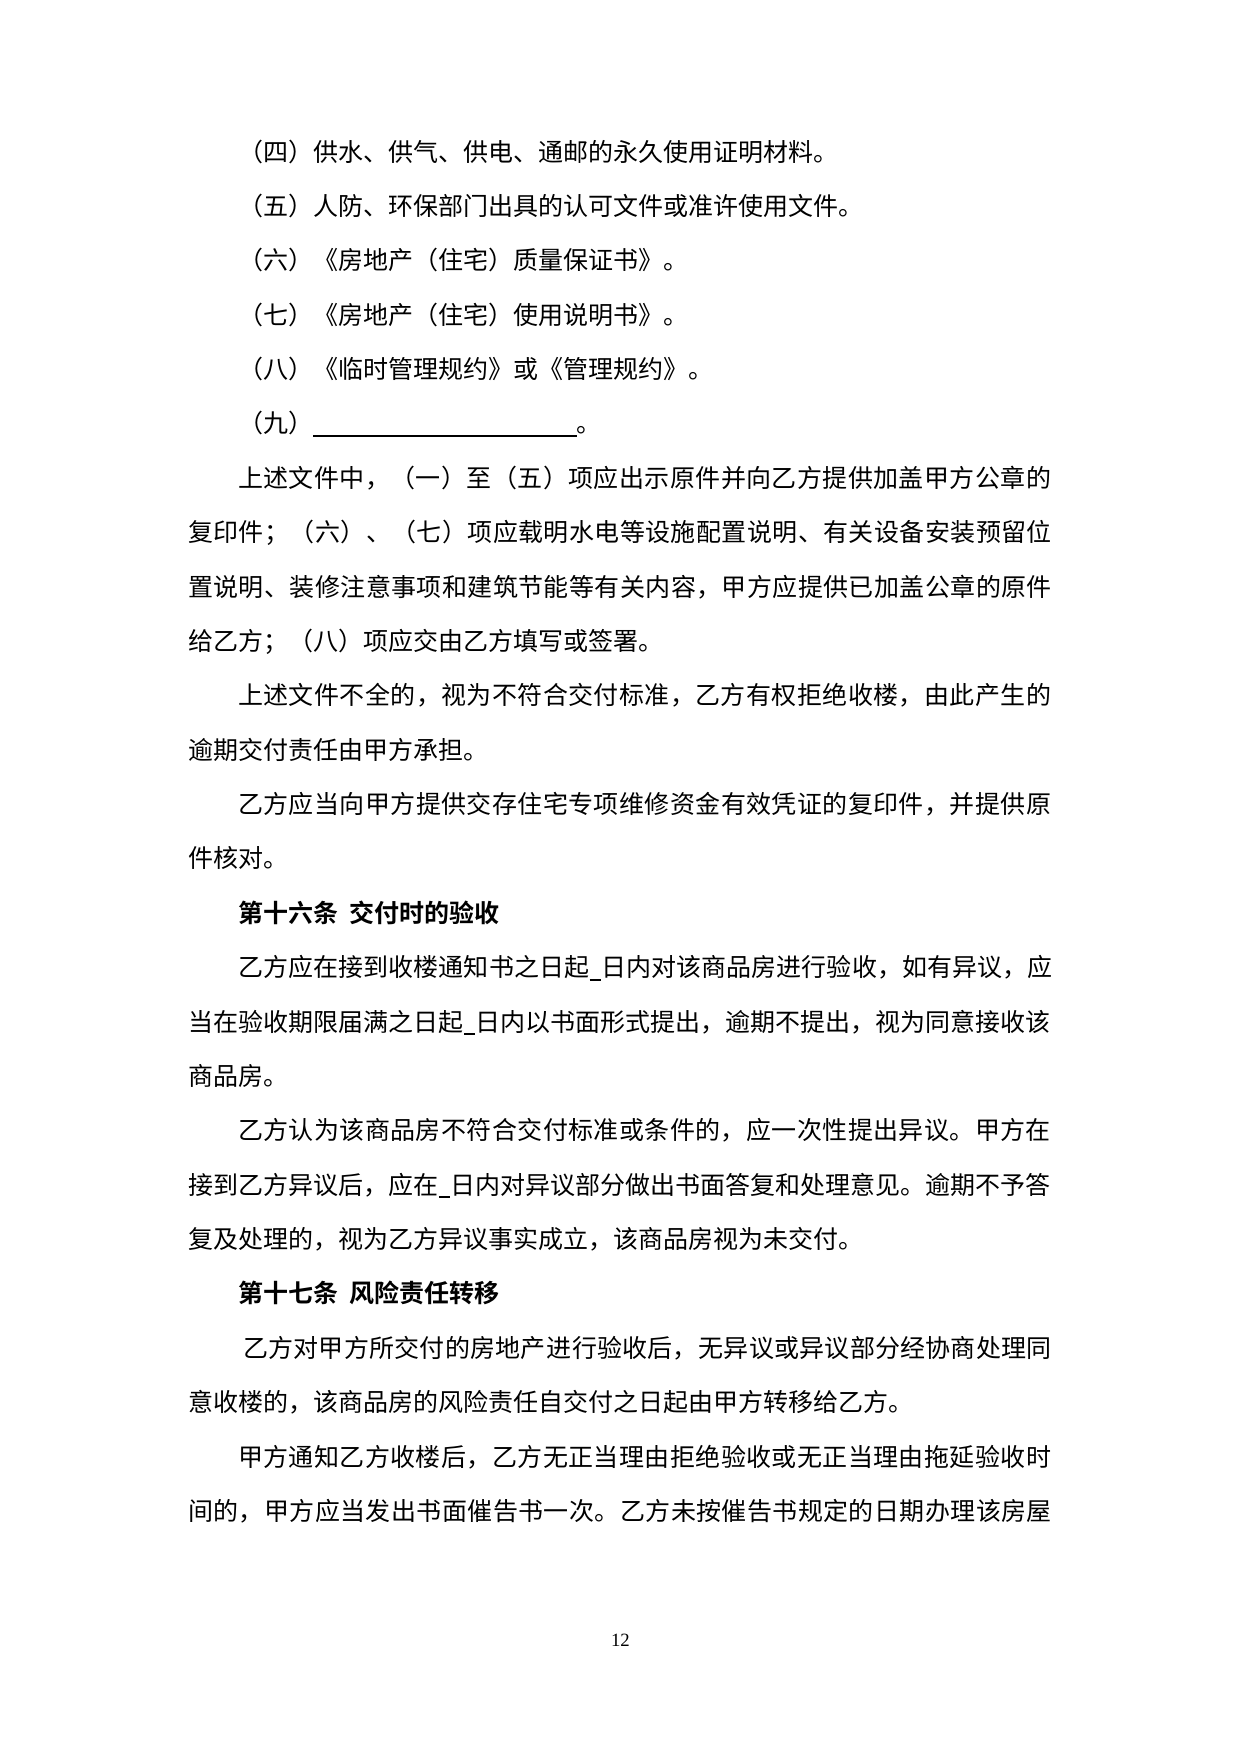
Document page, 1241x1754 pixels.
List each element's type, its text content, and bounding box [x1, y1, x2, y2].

text （五）人防、环保部门出具的认可文件或准许使用文件。 [188, 186, 1052, 223]
text （九） 。 [188, 404, 1052, 440]
text 上述文件不全的，视为不符合交付标准，乙方有权拒绝收楼，由此产生的逾期交付责任由甲方承担。 [188, 676, 1052, 766]
text （七）《房地产（住宅）使用说明书》。 [188, 295, 1052, 331]
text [188, 1437, 1052, 1528]
text 上述文件中，（一）至（五）项应出示原件并向乙方提供加盖甲方公章的复印件；（六）、（七）项应载明水电等设施配置说明、有关设备安装预留位置说明、装修注意事项和建筑节能等有关内容，甲方应提供已加盖公章的原件给乙方；（八）项应交由乙方填写或签署。 [188, 458, 1052, 658]
text 乙方应当向甲方提供交存住宅专项维修资金有效凭证的复印件，并提供原件核对。 [188, 784, 1052, 875]
text 乙方应在接到收楼通知书之日起 日内对该商品房进行验收，如有异议，应当在验收期限届满之日起 日内以书面形式提出，逾期不提出，视为同意接收该商品房。 [188, 948, 1052, 1093]
text 第十六条 交付时的验收 [188, 893, 1052, 929]
text （八）《临时管理规约》或《管理规约》。 [188, 349, 1052, 386]
text 第十七条 风险责任转移 [188, 1274, 1052, 1310]
text 乙方对甲方所交付的房地产进行验收后，无异议或异议部分经协商处理同意收楼的，该商品房的风险责任自交付之日起由甲方转移给乙方。 [188, 1328, 1052, 1419]
text 乙方认为该商品房不符合交付标准或条件的，应一次性提出异议。甲方在接到乙方异议后，应在 日内对异议部分做出书面答复和处理意见。逾期不予答复及处理的，视为乙方异议事实成立，该商品房视为未交付。 [188, 1111, 1052, 1256]
text （四）供水、供气、供电、通邮的永久使用证明材料。 [188, 132, 1052, 168]
text （六）《房地产（住宅）质量保证书》。 [188, 241, 1052, 277]
